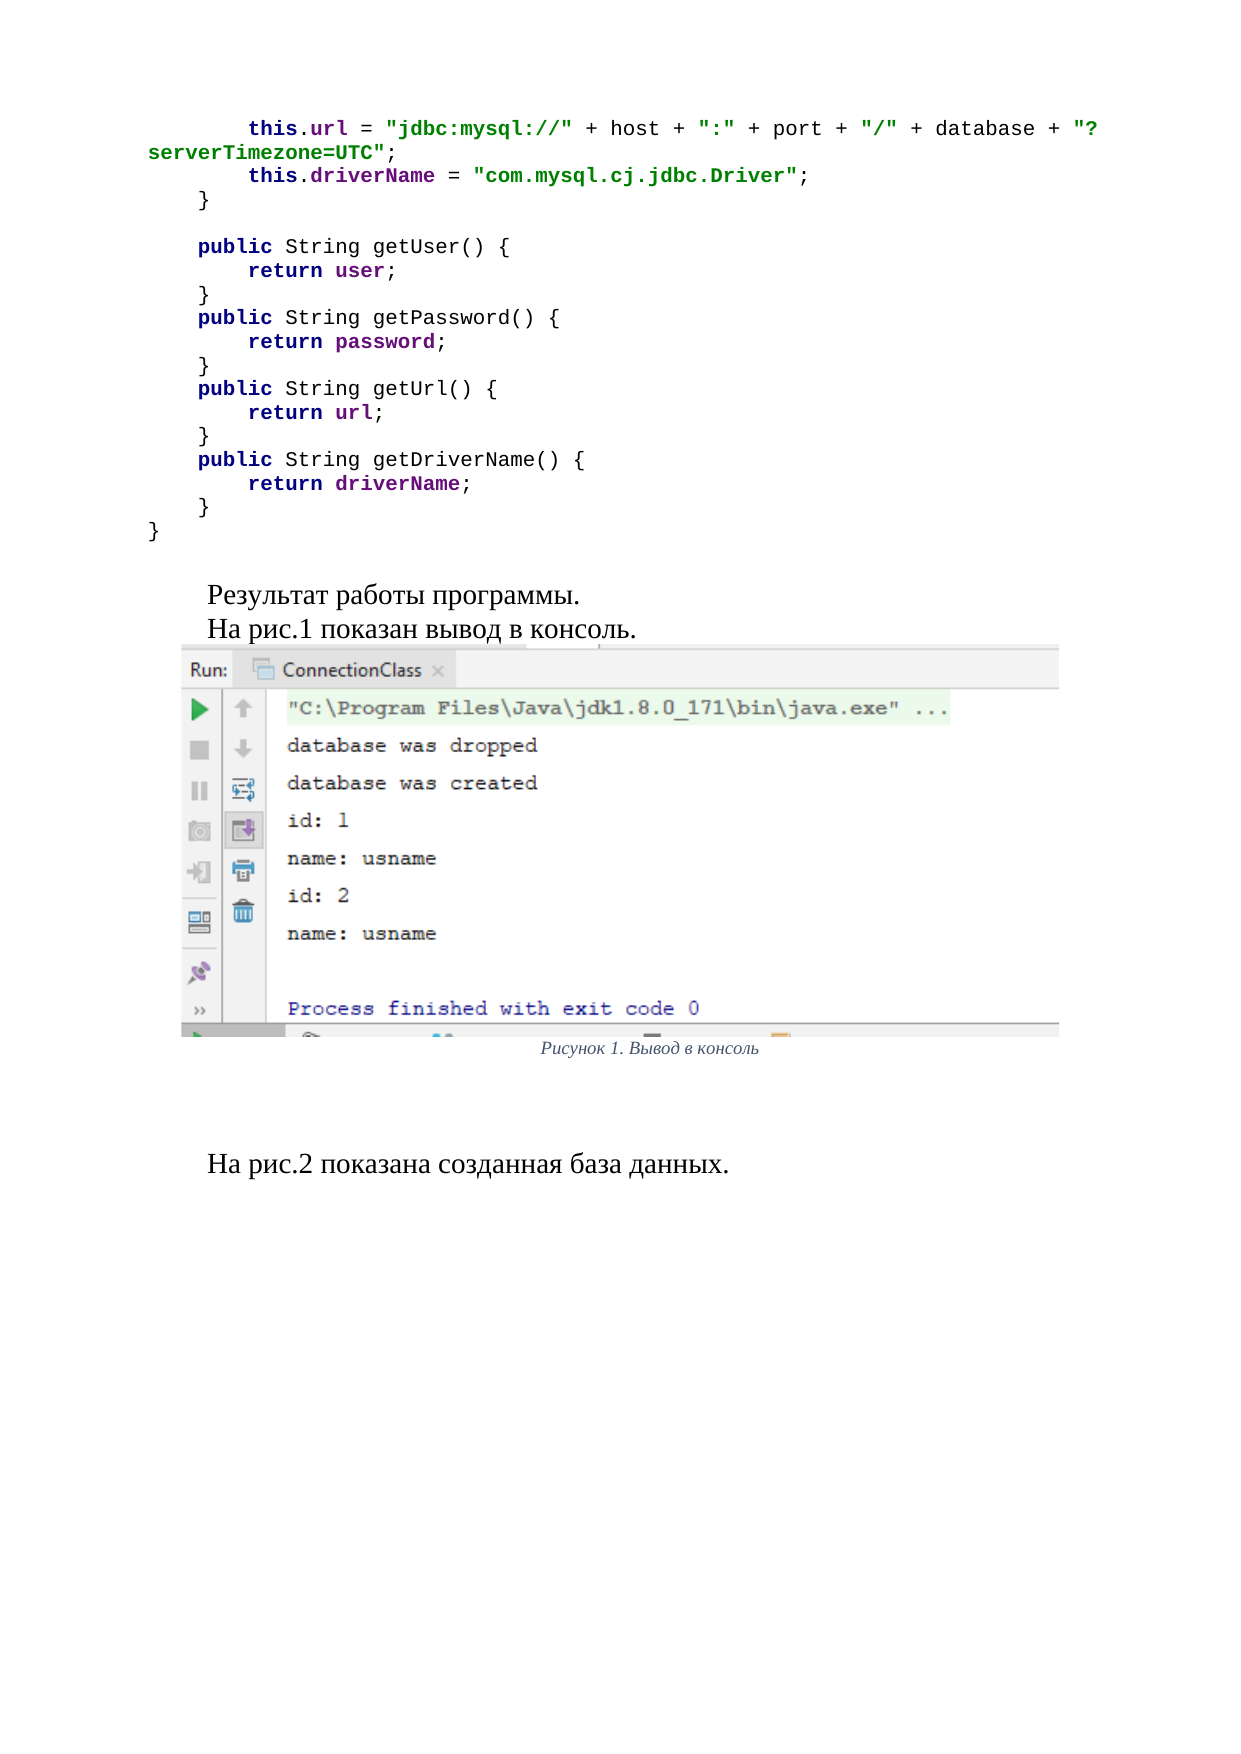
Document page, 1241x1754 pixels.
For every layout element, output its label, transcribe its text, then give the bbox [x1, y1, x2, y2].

text На рис.1 показан вывод в консоль. [148, 611, 1152, 644]
text На рис.2 показана созданная база данных. [148, 1146, 1152, 1179]
picture [181, 644, 1060, 1037]
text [148, 118, 1152, 544]
text Результат работы программы. [148, 577, 1152, 611]
